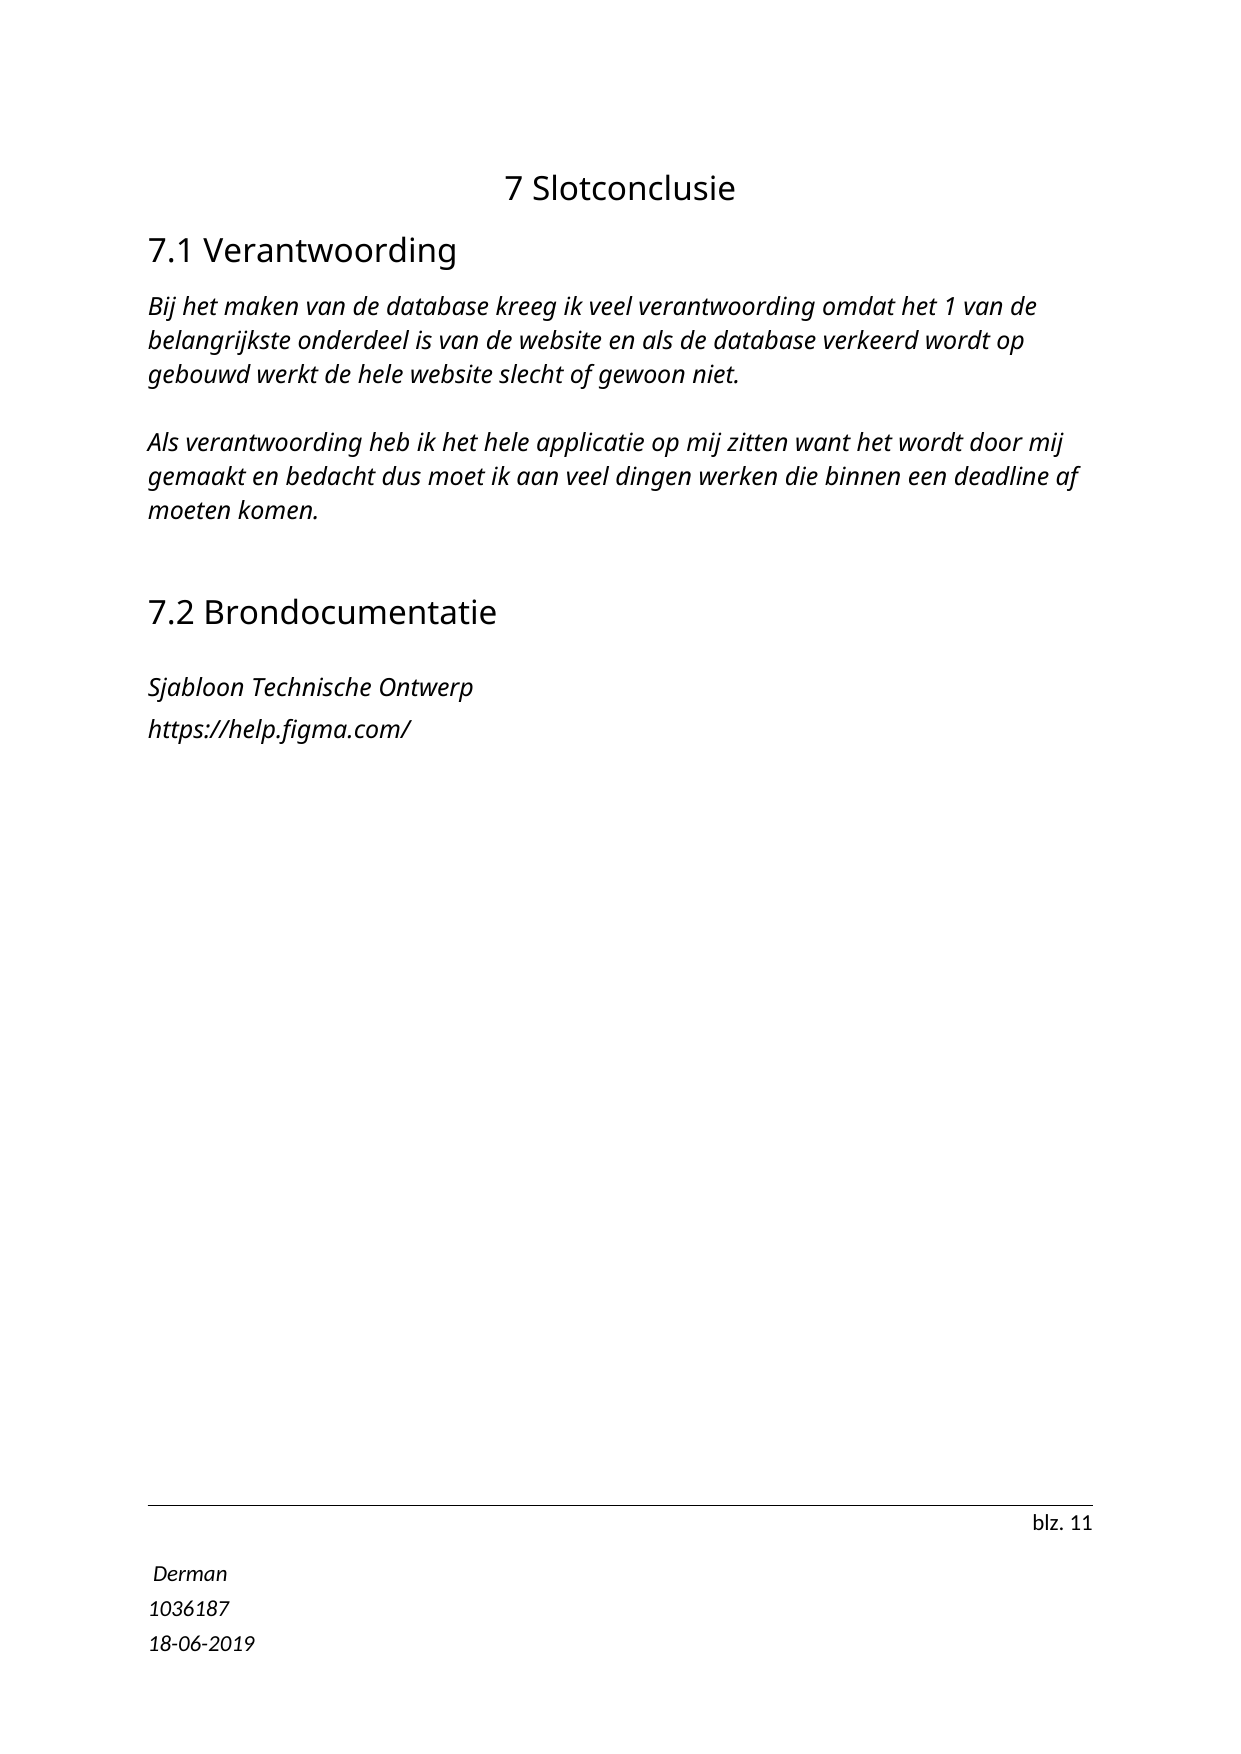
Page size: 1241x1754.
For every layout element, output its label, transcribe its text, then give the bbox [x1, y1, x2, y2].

text Sjabloon Technische Ontwerp https://help.figma.com/ [148, 634, 1093, 779]
subtitle 7 Slotconclusie [148, 164, 1093, 210]
subtitle Bij het maken van de database kreeg ik veel verantwoording omdat het 1 van de belangrijkste onderdeel is van de website en als de database verkeerd wordt op gebouwd werkt de hele website slecht of gewoon niet. Als verantwoording heb ik het hele applicatie op mij zitten want het wordt door mij gemaakt en bedacht dus moet ik aan veel dingen werken die binnen een deadline af moeten komen. [148, 288, 1093, 572]
subtitle 7.1 Verantwoording [148, 226, 1093, 272]
subtitle 7.2 Brondocumentatie [148, 589, 1093, 634]
